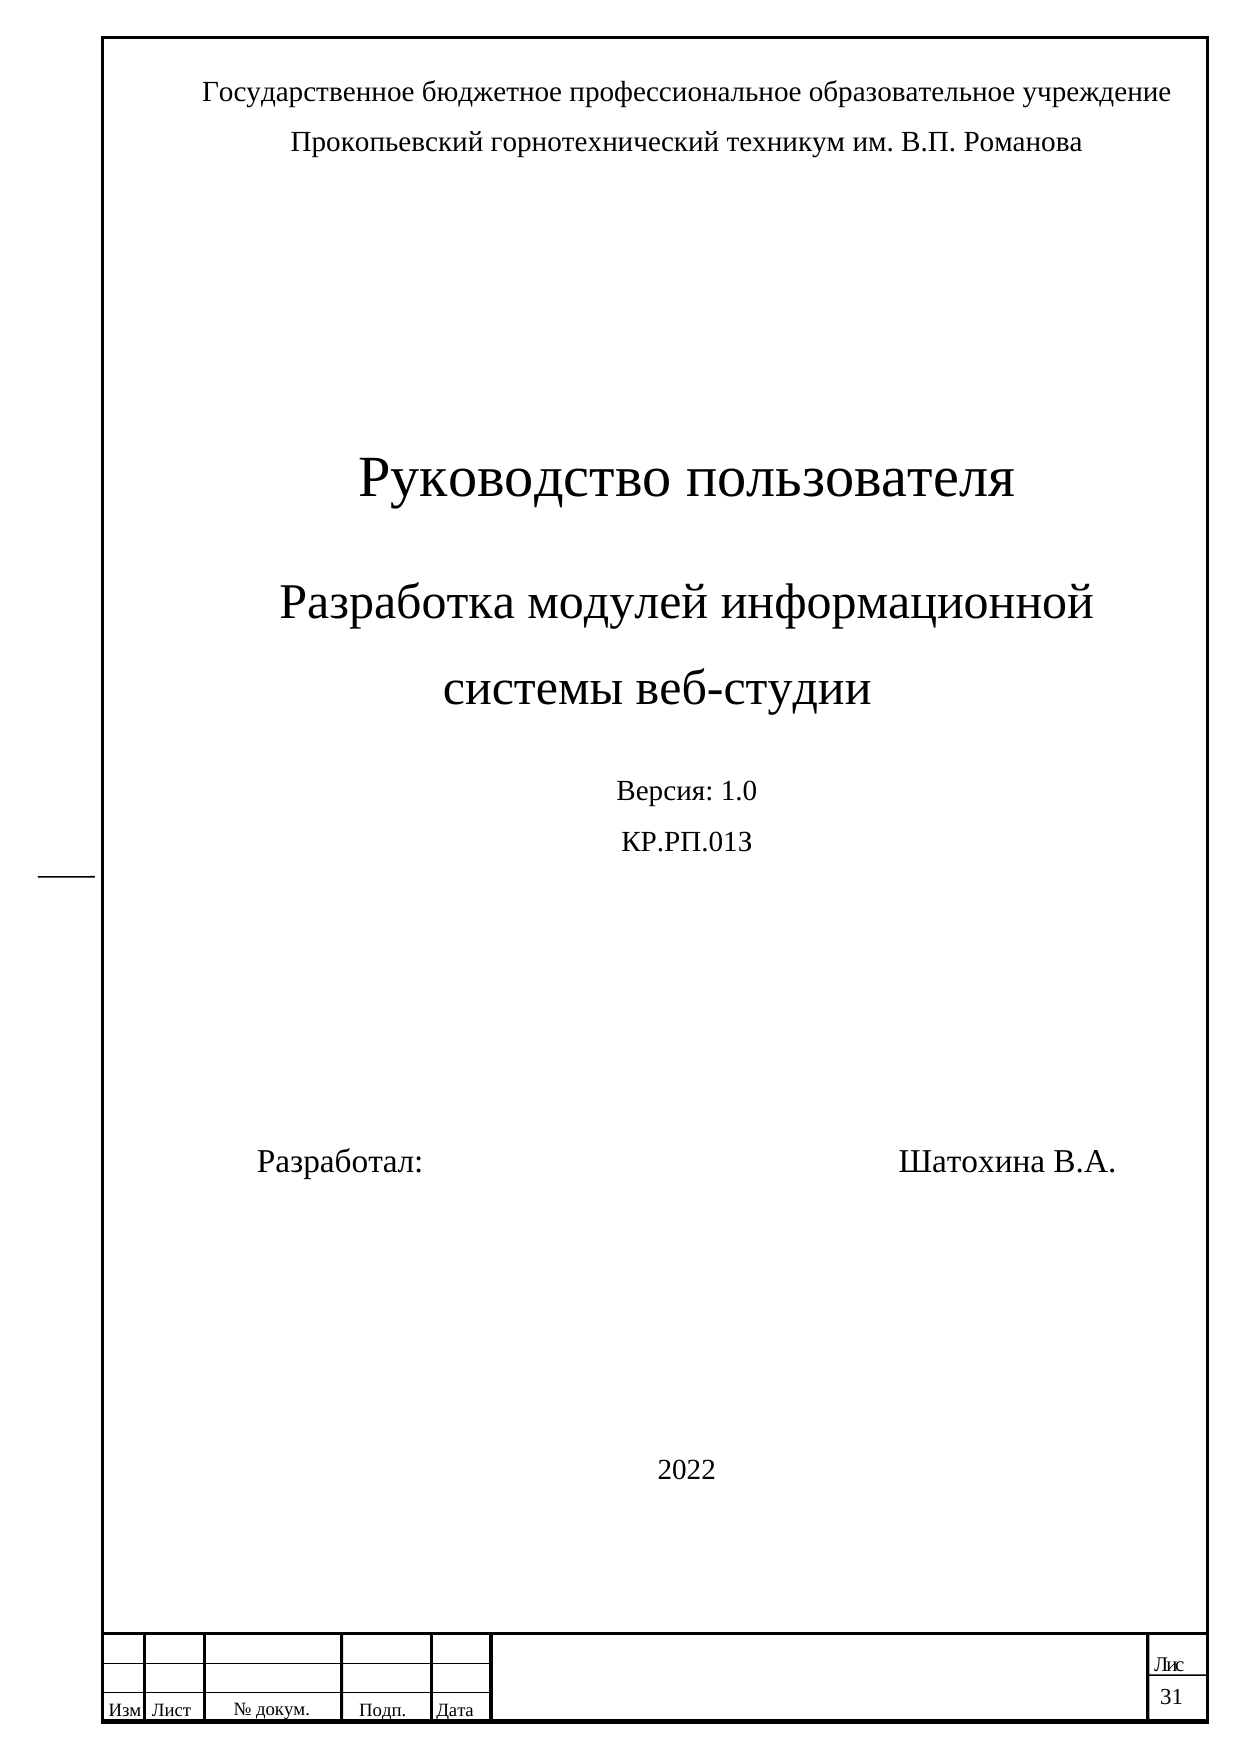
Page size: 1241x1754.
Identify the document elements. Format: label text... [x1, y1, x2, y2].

text 2022 [133, 1452, 1181, 1486]
text Прокопьевский горнотехнический техникум им. В.П. Романова [133, 124, 1181, 158]
text Разработка модулей информационной системы веб-студии [133, 572, 1181, 716]
text Государственное бюджетное профессиональное образовательное учреждение [133, 74, 1181, 107]
text Разработал: Шатохина В.А. [133, 1142, 1181, 1180]
text Версия: 1.0 [133, 773, 1181, 807]
text КР.РП.01З [133, 824, 1181, 857]
text Руководство пользователя [133, 442, 1181, 509]
